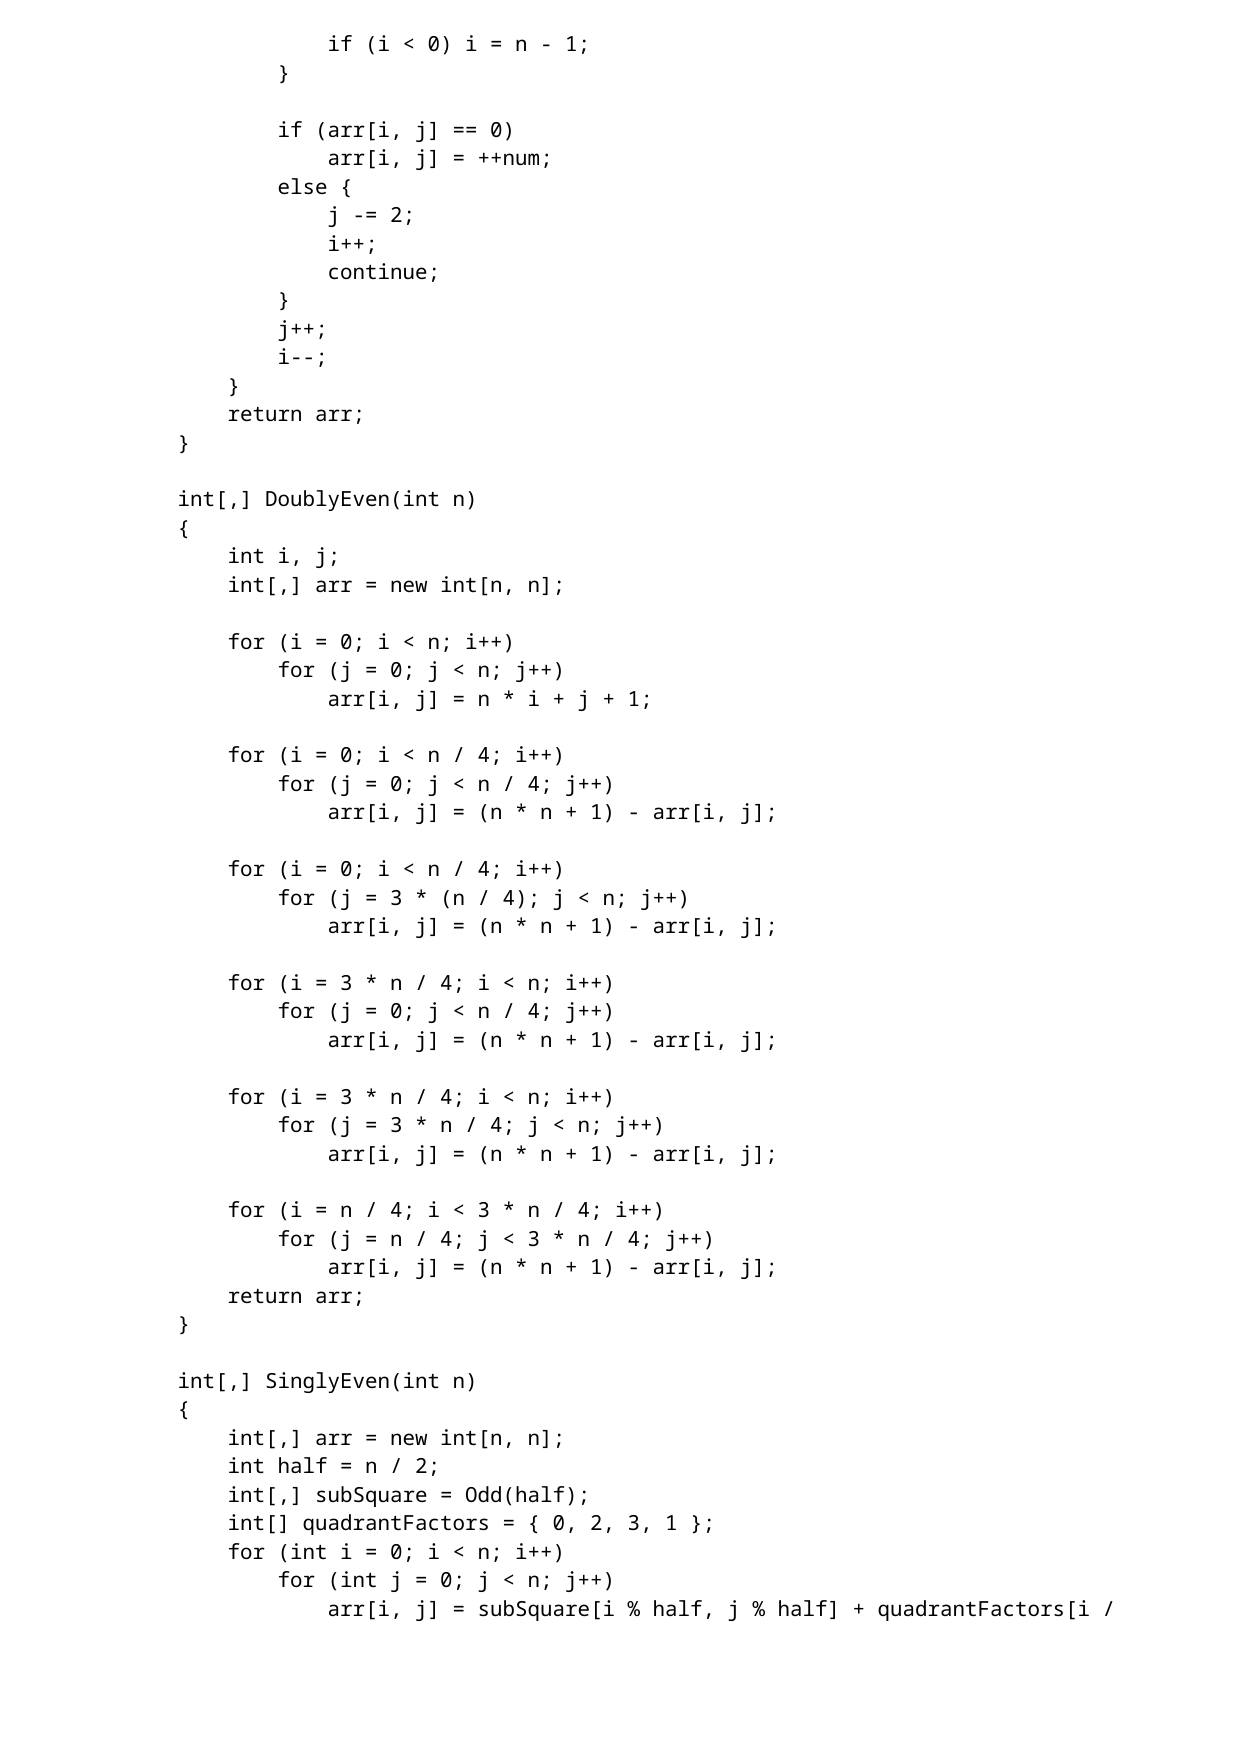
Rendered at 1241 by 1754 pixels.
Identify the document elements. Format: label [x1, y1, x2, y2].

text [177, 29, 1152, 1622]
